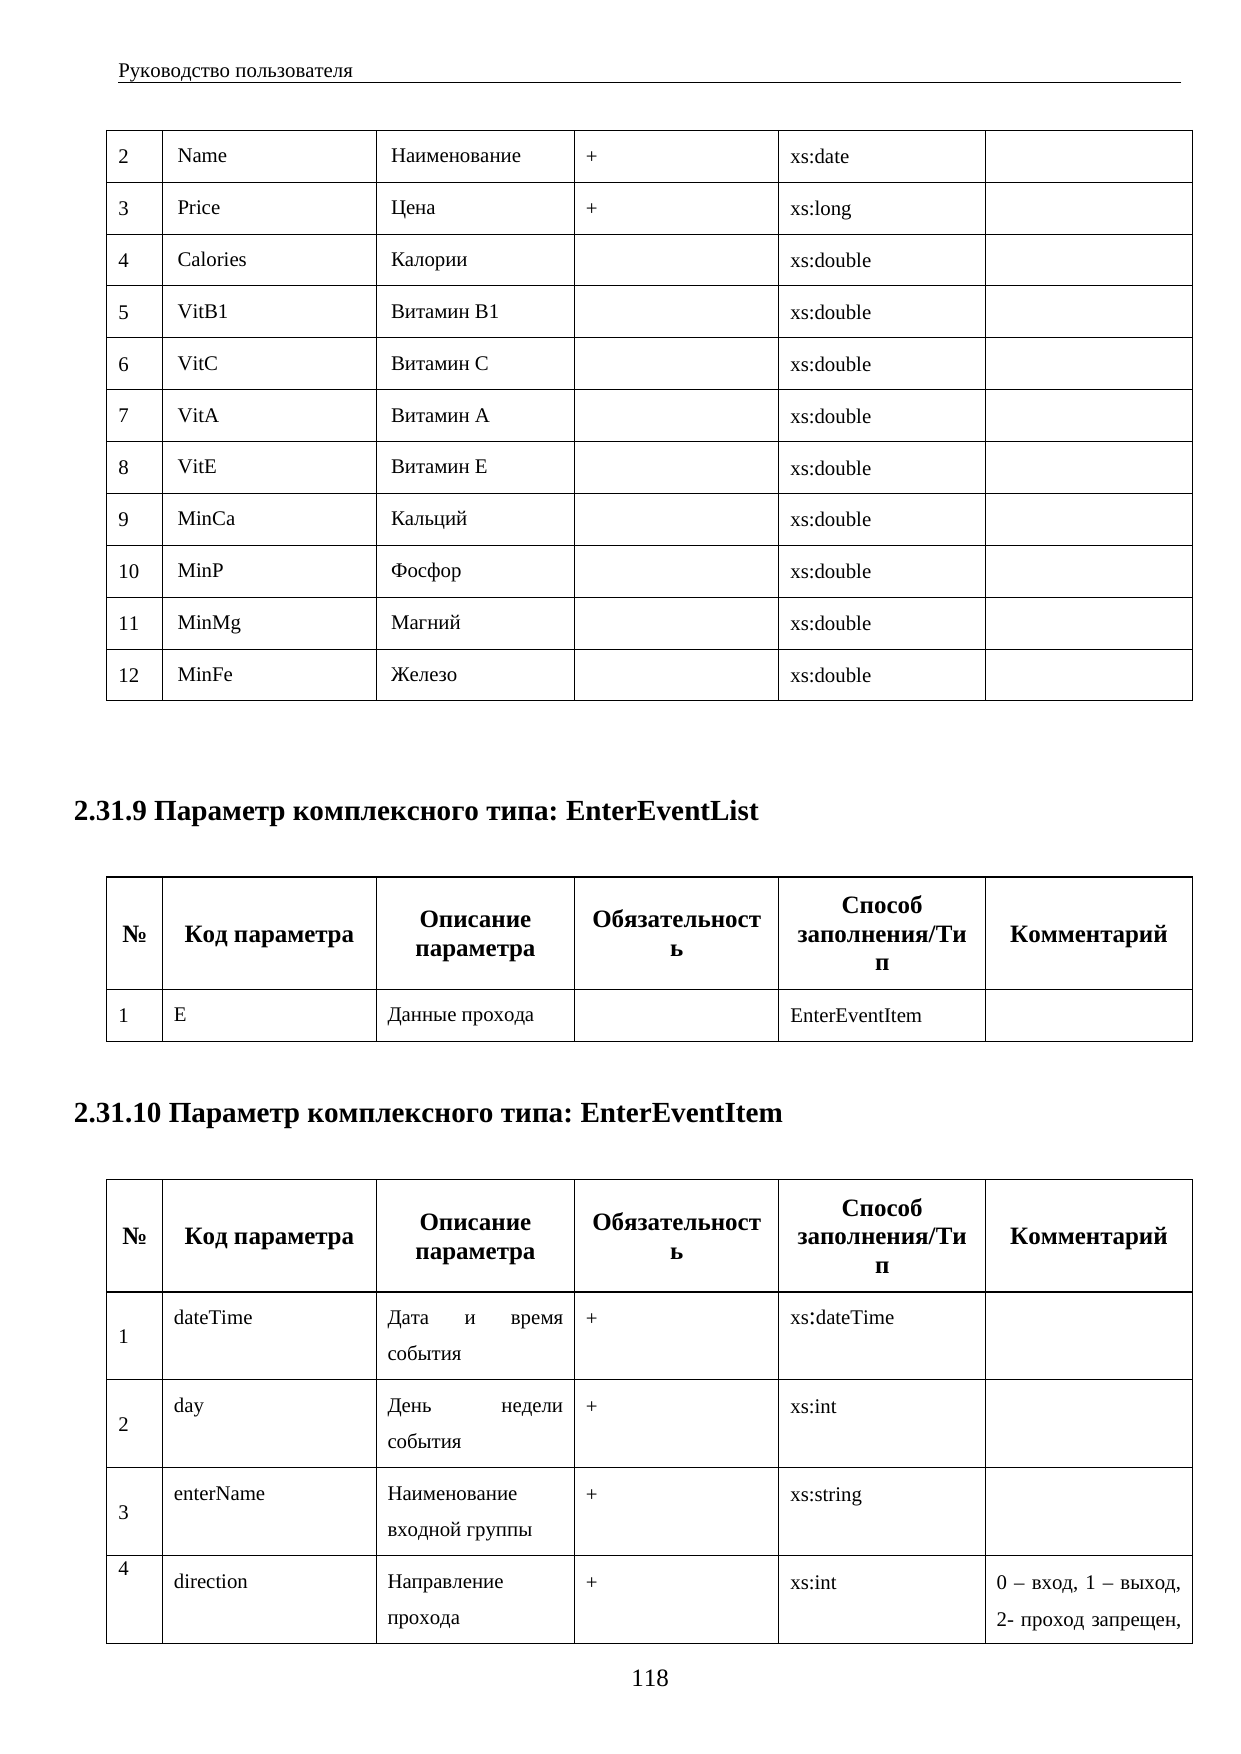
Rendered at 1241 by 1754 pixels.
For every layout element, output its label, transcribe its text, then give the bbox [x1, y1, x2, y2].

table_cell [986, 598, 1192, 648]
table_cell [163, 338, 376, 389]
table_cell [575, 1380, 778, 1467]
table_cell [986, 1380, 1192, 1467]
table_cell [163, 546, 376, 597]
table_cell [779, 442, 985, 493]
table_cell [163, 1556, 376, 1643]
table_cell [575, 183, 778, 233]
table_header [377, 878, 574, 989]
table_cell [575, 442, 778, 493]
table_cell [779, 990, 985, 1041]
text Параметр комплексного типа: EnterEventList [74, 789, 1181, 826]
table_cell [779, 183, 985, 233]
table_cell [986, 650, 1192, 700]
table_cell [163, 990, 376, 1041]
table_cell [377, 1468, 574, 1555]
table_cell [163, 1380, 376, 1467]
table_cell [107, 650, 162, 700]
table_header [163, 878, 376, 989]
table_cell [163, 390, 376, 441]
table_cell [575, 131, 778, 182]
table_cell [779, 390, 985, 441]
text Параметр комплексного типа: EnterEventItem [74, 1092, 1181, 1129]
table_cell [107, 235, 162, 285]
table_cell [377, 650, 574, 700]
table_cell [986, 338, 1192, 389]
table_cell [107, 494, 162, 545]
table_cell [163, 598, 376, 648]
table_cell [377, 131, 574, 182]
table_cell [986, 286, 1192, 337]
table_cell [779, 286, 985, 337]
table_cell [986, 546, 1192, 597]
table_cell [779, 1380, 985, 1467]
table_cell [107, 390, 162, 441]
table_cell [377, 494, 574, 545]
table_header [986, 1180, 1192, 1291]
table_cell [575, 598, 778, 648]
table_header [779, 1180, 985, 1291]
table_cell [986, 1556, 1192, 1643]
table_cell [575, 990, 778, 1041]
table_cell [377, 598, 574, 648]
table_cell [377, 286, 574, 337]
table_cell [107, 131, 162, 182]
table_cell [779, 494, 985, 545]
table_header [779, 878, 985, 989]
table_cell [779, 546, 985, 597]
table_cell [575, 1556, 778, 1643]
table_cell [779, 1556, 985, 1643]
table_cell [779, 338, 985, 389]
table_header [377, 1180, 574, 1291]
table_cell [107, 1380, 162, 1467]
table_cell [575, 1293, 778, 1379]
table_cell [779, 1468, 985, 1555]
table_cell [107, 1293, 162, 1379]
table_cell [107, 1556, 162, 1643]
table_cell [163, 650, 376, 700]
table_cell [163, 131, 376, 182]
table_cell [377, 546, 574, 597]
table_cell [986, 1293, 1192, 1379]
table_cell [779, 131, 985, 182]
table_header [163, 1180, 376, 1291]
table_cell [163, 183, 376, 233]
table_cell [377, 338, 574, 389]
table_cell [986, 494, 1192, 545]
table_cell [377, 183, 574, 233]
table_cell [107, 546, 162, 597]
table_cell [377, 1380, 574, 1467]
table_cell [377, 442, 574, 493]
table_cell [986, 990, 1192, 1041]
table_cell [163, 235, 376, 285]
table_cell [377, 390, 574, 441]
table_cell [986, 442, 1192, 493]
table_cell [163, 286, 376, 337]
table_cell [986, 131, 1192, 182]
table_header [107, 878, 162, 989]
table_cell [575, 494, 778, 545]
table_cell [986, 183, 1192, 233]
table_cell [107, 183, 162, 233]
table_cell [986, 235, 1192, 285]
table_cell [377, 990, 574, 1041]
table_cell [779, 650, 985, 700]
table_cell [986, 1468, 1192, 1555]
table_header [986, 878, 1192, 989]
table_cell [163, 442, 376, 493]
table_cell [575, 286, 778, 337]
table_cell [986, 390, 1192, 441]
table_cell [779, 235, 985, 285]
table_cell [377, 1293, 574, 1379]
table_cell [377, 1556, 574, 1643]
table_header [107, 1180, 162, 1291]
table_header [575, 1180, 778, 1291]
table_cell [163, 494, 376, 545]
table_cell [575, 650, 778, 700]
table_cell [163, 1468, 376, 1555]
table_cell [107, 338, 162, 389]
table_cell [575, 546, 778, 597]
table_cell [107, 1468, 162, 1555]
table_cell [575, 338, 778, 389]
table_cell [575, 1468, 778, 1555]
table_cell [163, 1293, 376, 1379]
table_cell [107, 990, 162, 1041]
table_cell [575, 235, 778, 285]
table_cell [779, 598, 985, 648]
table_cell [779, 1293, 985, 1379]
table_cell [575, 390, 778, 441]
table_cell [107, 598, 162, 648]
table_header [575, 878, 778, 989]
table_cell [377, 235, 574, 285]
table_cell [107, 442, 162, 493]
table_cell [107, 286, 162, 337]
